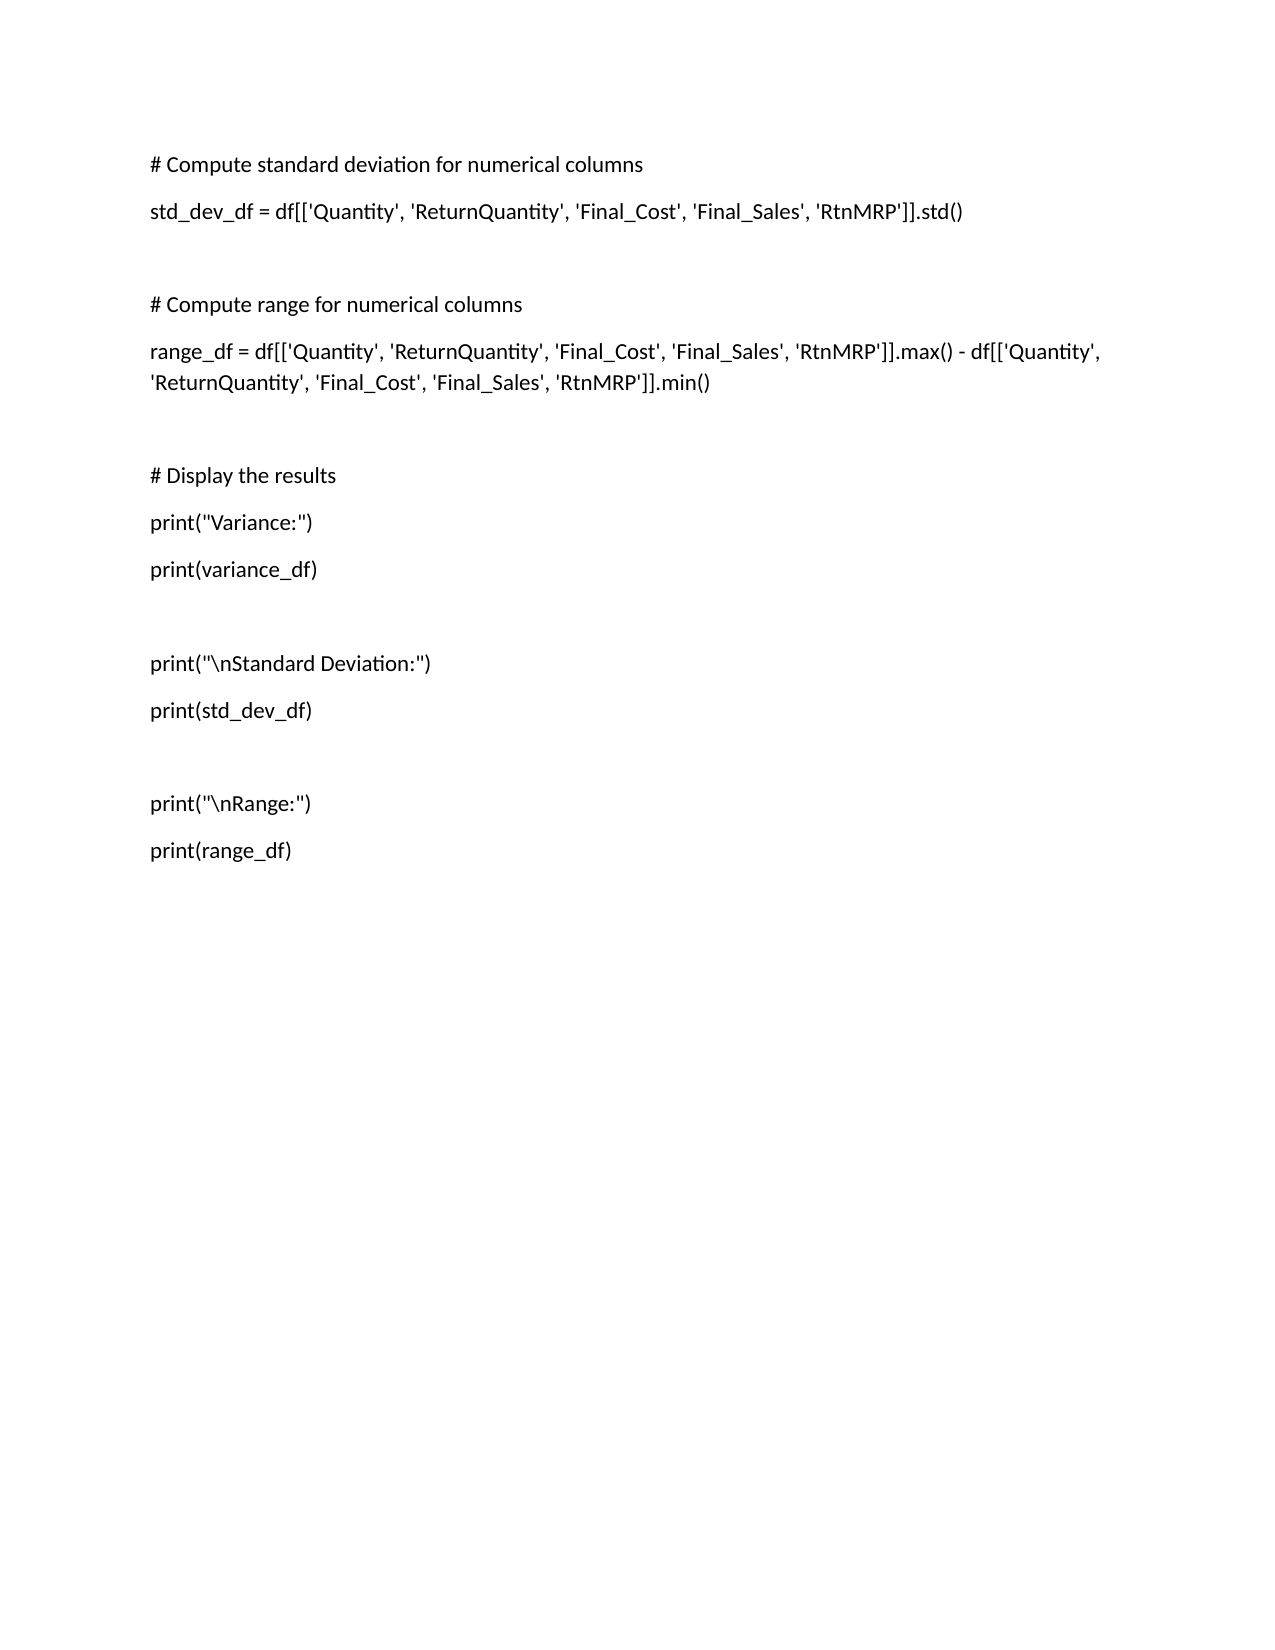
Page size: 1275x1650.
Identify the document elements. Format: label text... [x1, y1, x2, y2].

text # Compute range for numerical columns [150, 291, 1125, 319]
text print(range_df) [150, 836, 1125, 864]
text print(variance_df) [150, 555, 1125, 583]
text # Display the results [150, 461, 1125, 489]
text print(std_dev_df) [150, 696, 1125, 724]
text range_df = df[['Quantity', 'ReturnQuantity', 'Final_Cost', 'Final_Sales', 'RtnMRP']].max() - df[['Quantity', 'ReturnQuantity', 'Final_Cost', 'Final_Sales', 'RtnMRP']].min() [150, 337, 1125, 396]
text std_dev_df = df[['Quantity', 'ReturnQuantity', 'Final_Cost', 'Final_Sales', 'RtnMRP']].std() [150, 197, 1125, 225]
text # Compute standard deviation for numerical columns [150, 150, 1125, 178]
text print("Variance:") [150, 508, 1125, 536]
text print("\nStandard Deviation:") [150, 649, 1125, 677]
text print("\nRange:") [150, 789, 1125, 818]
